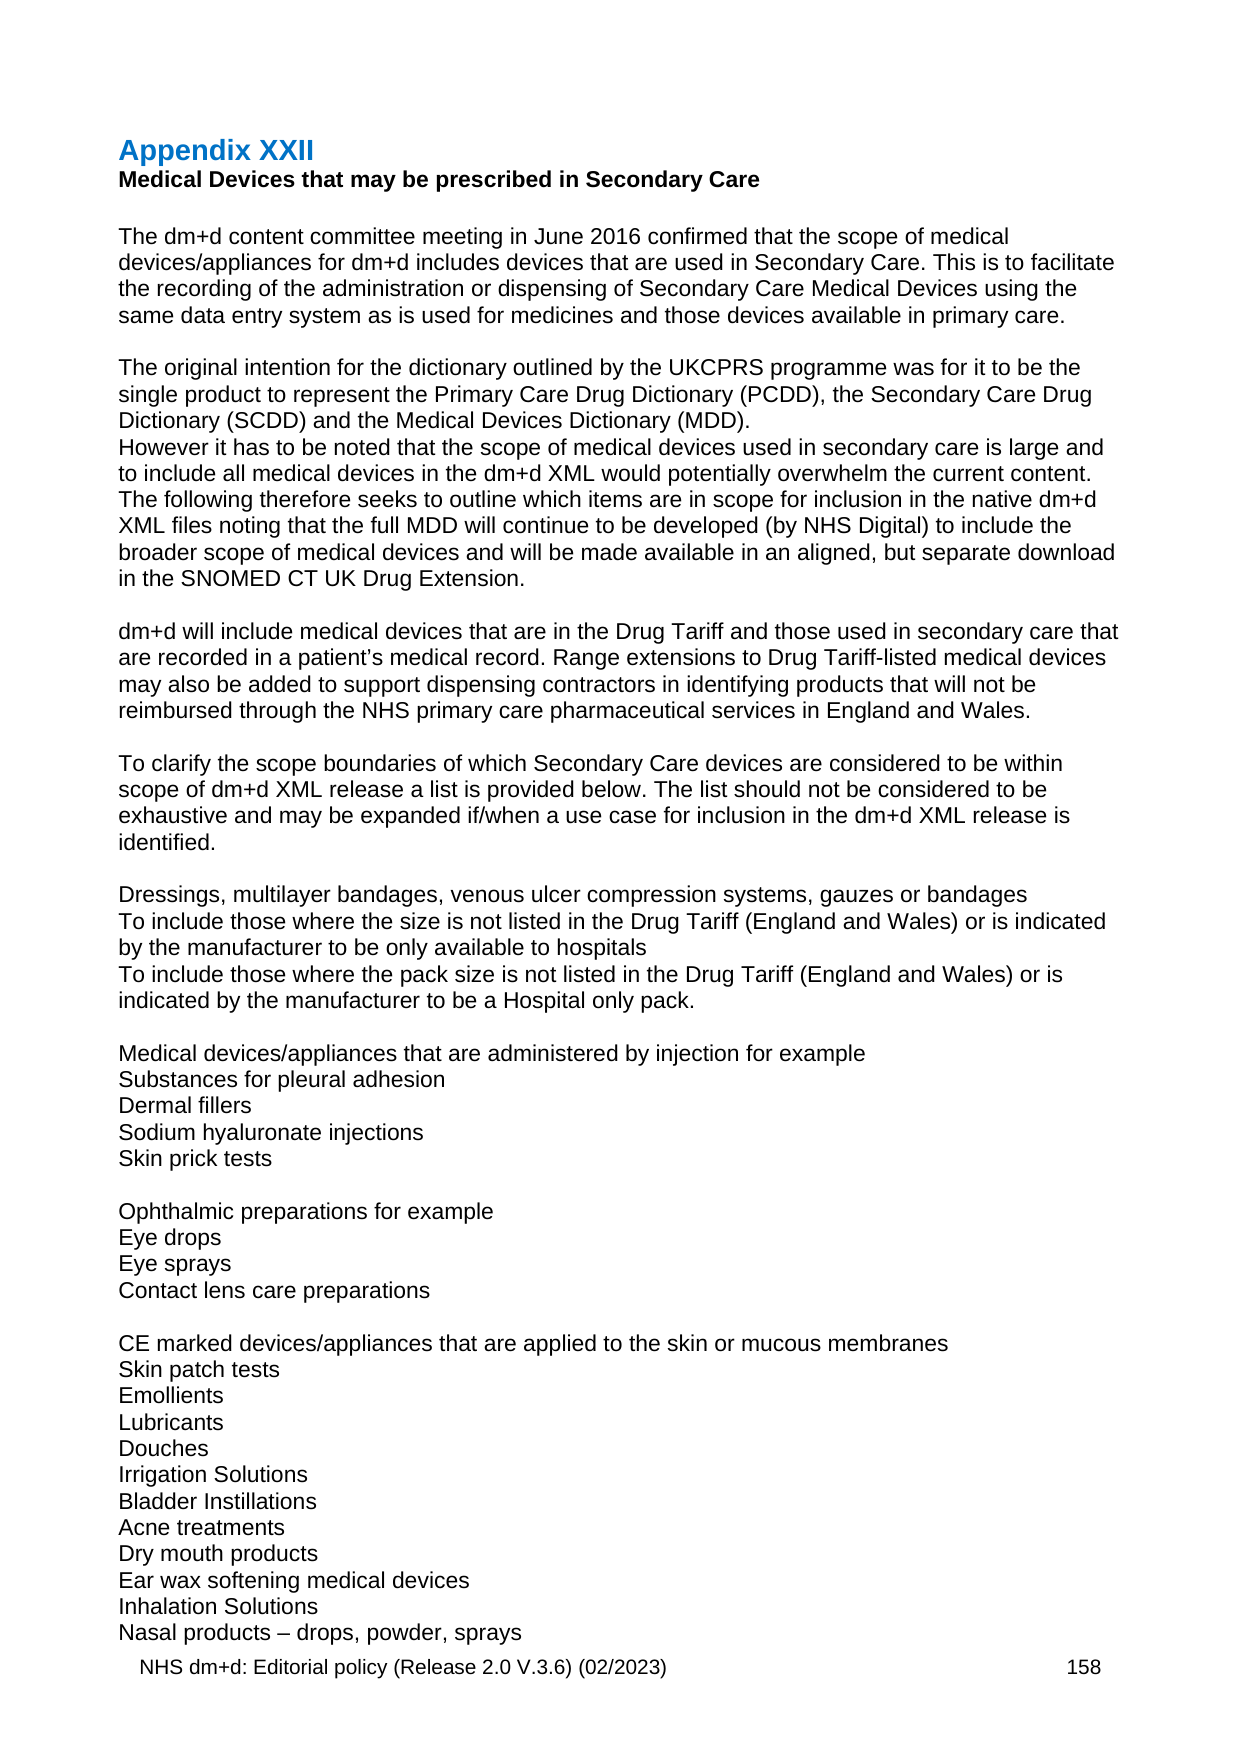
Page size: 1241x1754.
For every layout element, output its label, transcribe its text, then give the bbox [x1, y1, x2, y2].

text Substances for pleural adhesion [118, 1066, 1122, 1092]
text The dm+d content committee meeting in June 2016 confirmed that the scope of medical devices/appliances for dm+d includes devices that are used in Secondary Care. This is to facilitate the recording of the administration or dispensing of Secondary Care Medical Devices using the same data entry system as is used for medicines and those devices available in primary care. [118, 223, 1122, 328]
text Ear wax softening medical devices [118, 1567, 1122, 1593]
text To include those where the pack size is not listed in the Drug Tariff (England and Wales) or is indicated by the manufacturer to be a Hospital only pack. [118, 961, 1122, 1013]
text To include those where the size is not listed in the Drug Tariff (England and Wales) or is indicated by the manufacturer to be only available to hospitals [118, 908, 1122, 961]
text Ophthalmic preparations for example [118, 1198, 1122, 1224]
text The original intention for the dictionary outlined by the UKCPRS programme was for it to be the single product to represent the Primary Care Drug Dictionary (PCDD), the Secondary Care Drug Dictionary (SCDD) and the Medical Devices Dictionary (MDD). [118, 354, 1122, 433]
text Eye sprays [118, 1250, 1122, 1277]
text Contact lens care preparations [118, 1277, 1122, 1303]
text Lubricants [118, 1408, 1122, 1435]
text Skin patch tests [118, 1356, 1122, 1382]
text Dermal fillers [118, 1092, 1122, 1119]
text Bladder Instillations [118, 1488, 1122, 1514]
text Skin prick tests [118, 1145, 1122, 1171]
text To clarify the scope boundaries of which Secondary Care devices are considered to be within scope of dm+d XML release a list is provided below. The list should not be considered to be exhaustive and may be expanded if/when a use case for inclusion in the dm+d XML release is identified. [118, 750, 1122, 855]
subtitle Medical Devices that may be prescribed in Secondary Care [118, 166, 1122, 192]
text Inhalation Solutions [118, 1593, 1122, 1619]
subtitle Appendix XXII [118, 132, 1122, 166]
text Nasal products – drops, powder, sprays [118, 1619, 1122, 1646]
text CE marked devices/appliances that are applied to the skin or mucous membranes [118, 1329, 1122, 1356]
text Irrigation Solutions [118, 1461, 1122, 1488]
text Sodium hyaluronate injections [118, 1119, 1122, 1145]
text Dressings, multilayer bandages, venous ulcer compression systems, gauzes or bandages [118, 881, 1122, 908]
text Acne treatments [118, 1514, 1122, 1540]
text Emollients [118, 1382, 1122, 1408]
text However it has to be noted that the scope of medical devices used in secondary care is large and to include all medical devices in the dm+d XML would potentially overwhelm the current content. The following therefore seeks to outline which items are in scope for inclusion in the native dm+d XML files noting that the full MDD will continue to be developed (by NHS Digital) to include the broader scope of medical devices and will be made available in an aligned, but separate download in the SNOMED CT UK Drug Extension. [118, 433, 1122, 592]
text Douches [118, 1435, 1122, 1461]
text Eye drops [118, 1224, 1122, 1250]
text Dry mouth products [118, 1540, 1122, 1567]
text dm+d will include medical devices that are in the Drug Tariff and those used in secondary care that are recorded in a patient’s medical record. Range extensions to Drug Tariff-listed medical devices may also be added to support dispensing contractors in identifying products that will not be reimbursed through the NHS primary care pharmaceutical services in England and Wales. [118, 618, 1122, 723]
text Medical devices/appliances that are administered by injection for example [118, 1039, 1122, 1066]
